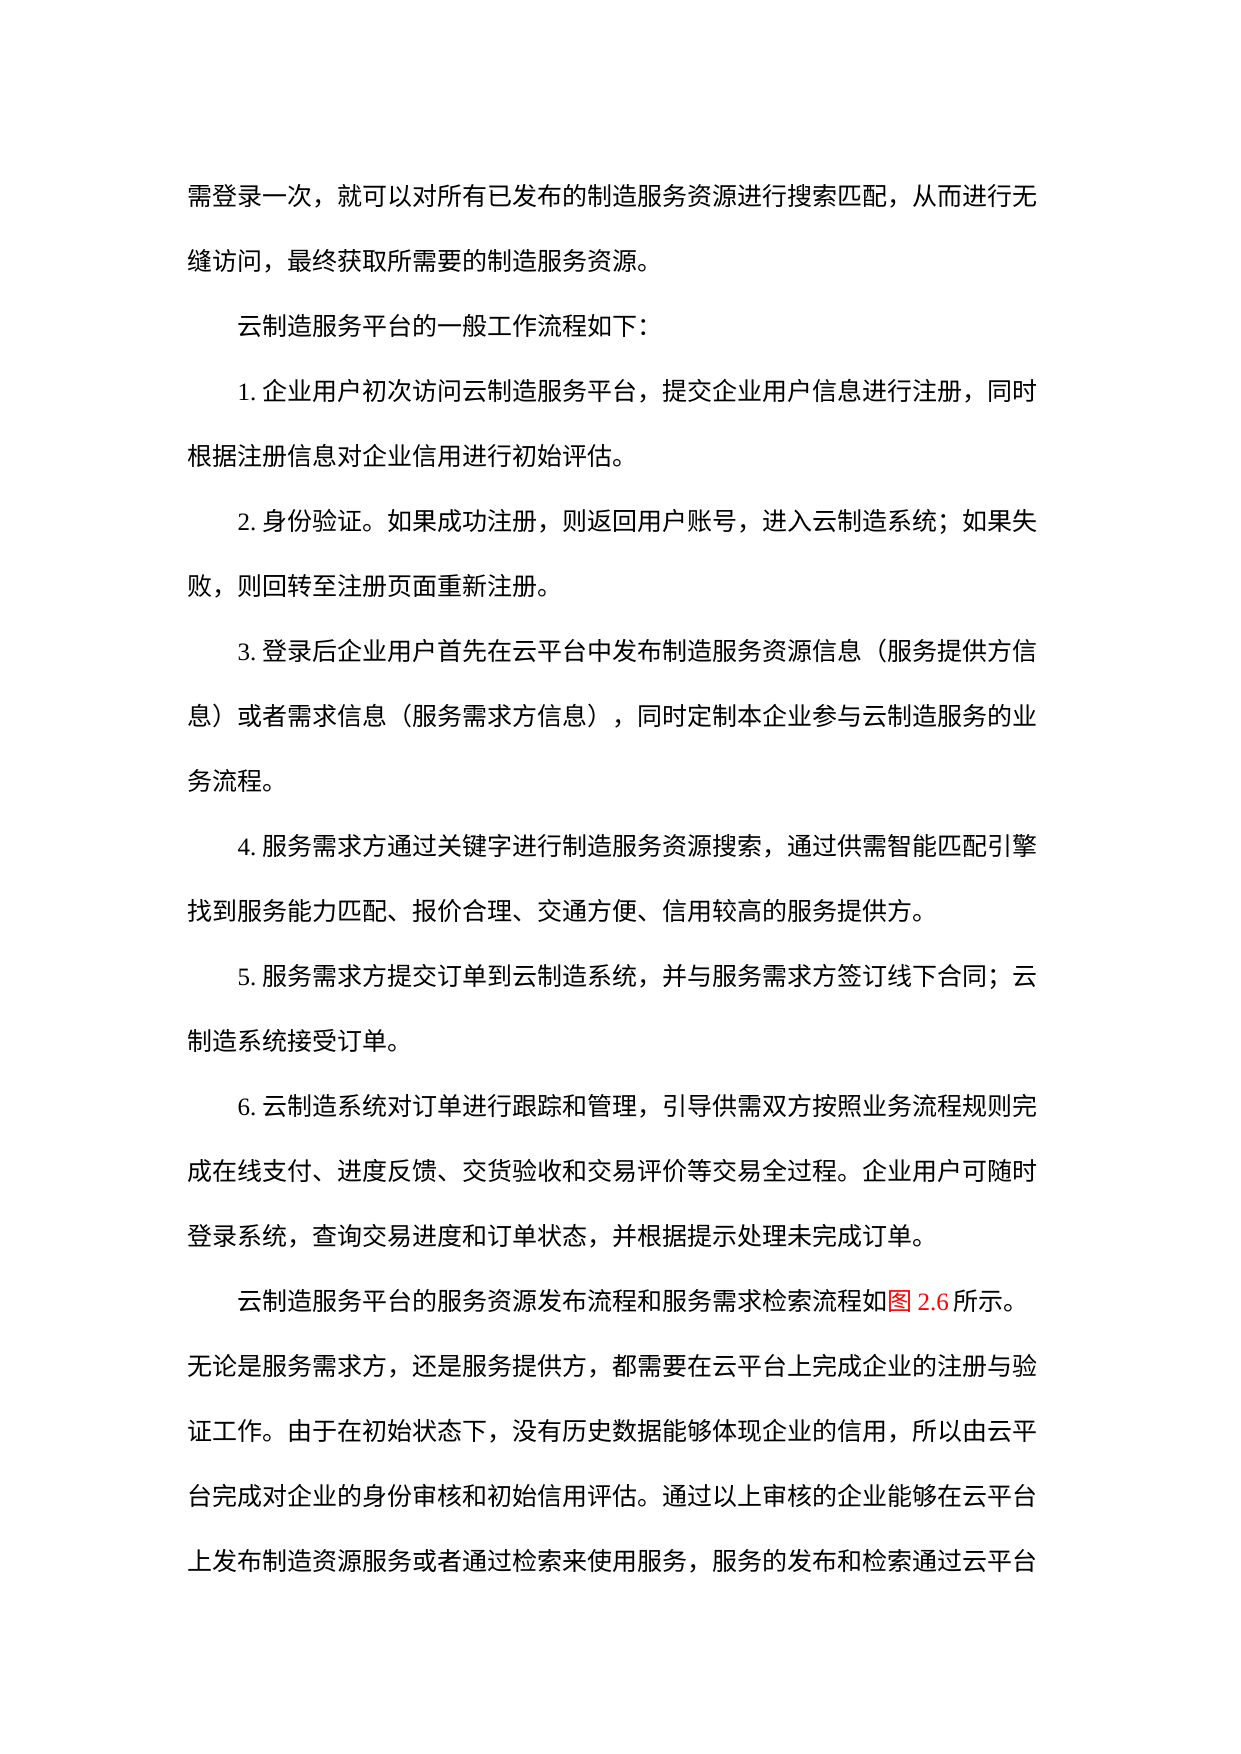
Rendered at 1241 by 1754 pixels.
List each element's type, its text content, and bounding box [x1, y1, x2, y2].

text 云制造服务平台的一般工作流程如下： [187, 292, 1053, 357]
text 5. 服务需求方提交订单到云制造系统，并与服务需求方签订线下合同；云制造系统接受订单。 [187, 942, 1053, 1072]
text 3. 登录后企业用户首先在云平台中发布制造服务资源信息（服务提供方信息）或者需求信息（服务需求方信息），同时定制本企业参与云制造服务的业务流程。 [187, 617, 1053, 812]
text 4. 服务需求方通过关键字进行制造服务资源搜索，通过供需智能匹配引擎找到服务能力匹配、报价合理、交通方便、信用较高的服务提供方。 [187, 812, 1053, 942]
text 6. 云制造系统对订单进行跟踪和管理，引导供需双方按照业务流程规则完成在线支付、进度反馈、交货验收和交易评价等交易全过程。企业用户可随时登录系统，查询交易进度和订单状态，并根据提示处理未完成订单。 [187, 1072, 1053, 1267]
text 云制造服务平台的设计思想是：在云平台中把复杂的企业需求转变为企业订单服务和流程管理服务，即使企业用户访问不同的企业制造服务资源，也只需登录一次，就可以对所有已发布的制造服务资源进行搜索匹配，从而进行无缝访问，最终获取所需要的制造服务资源。 [187, 162, 1053, 292]
text 2. 身份验证。如果成功注册，则返回用户账号，进入云制造系统；如果失败，则回转至注册页面重新注册。 [187, 487, 1053, 617]
text 1. 企业用户初次访问云制造服务平台，提交企业用户信息进行注册，同时根据注册信息对企业信用进行初始评估。 [187, 357, 1053, 487]
